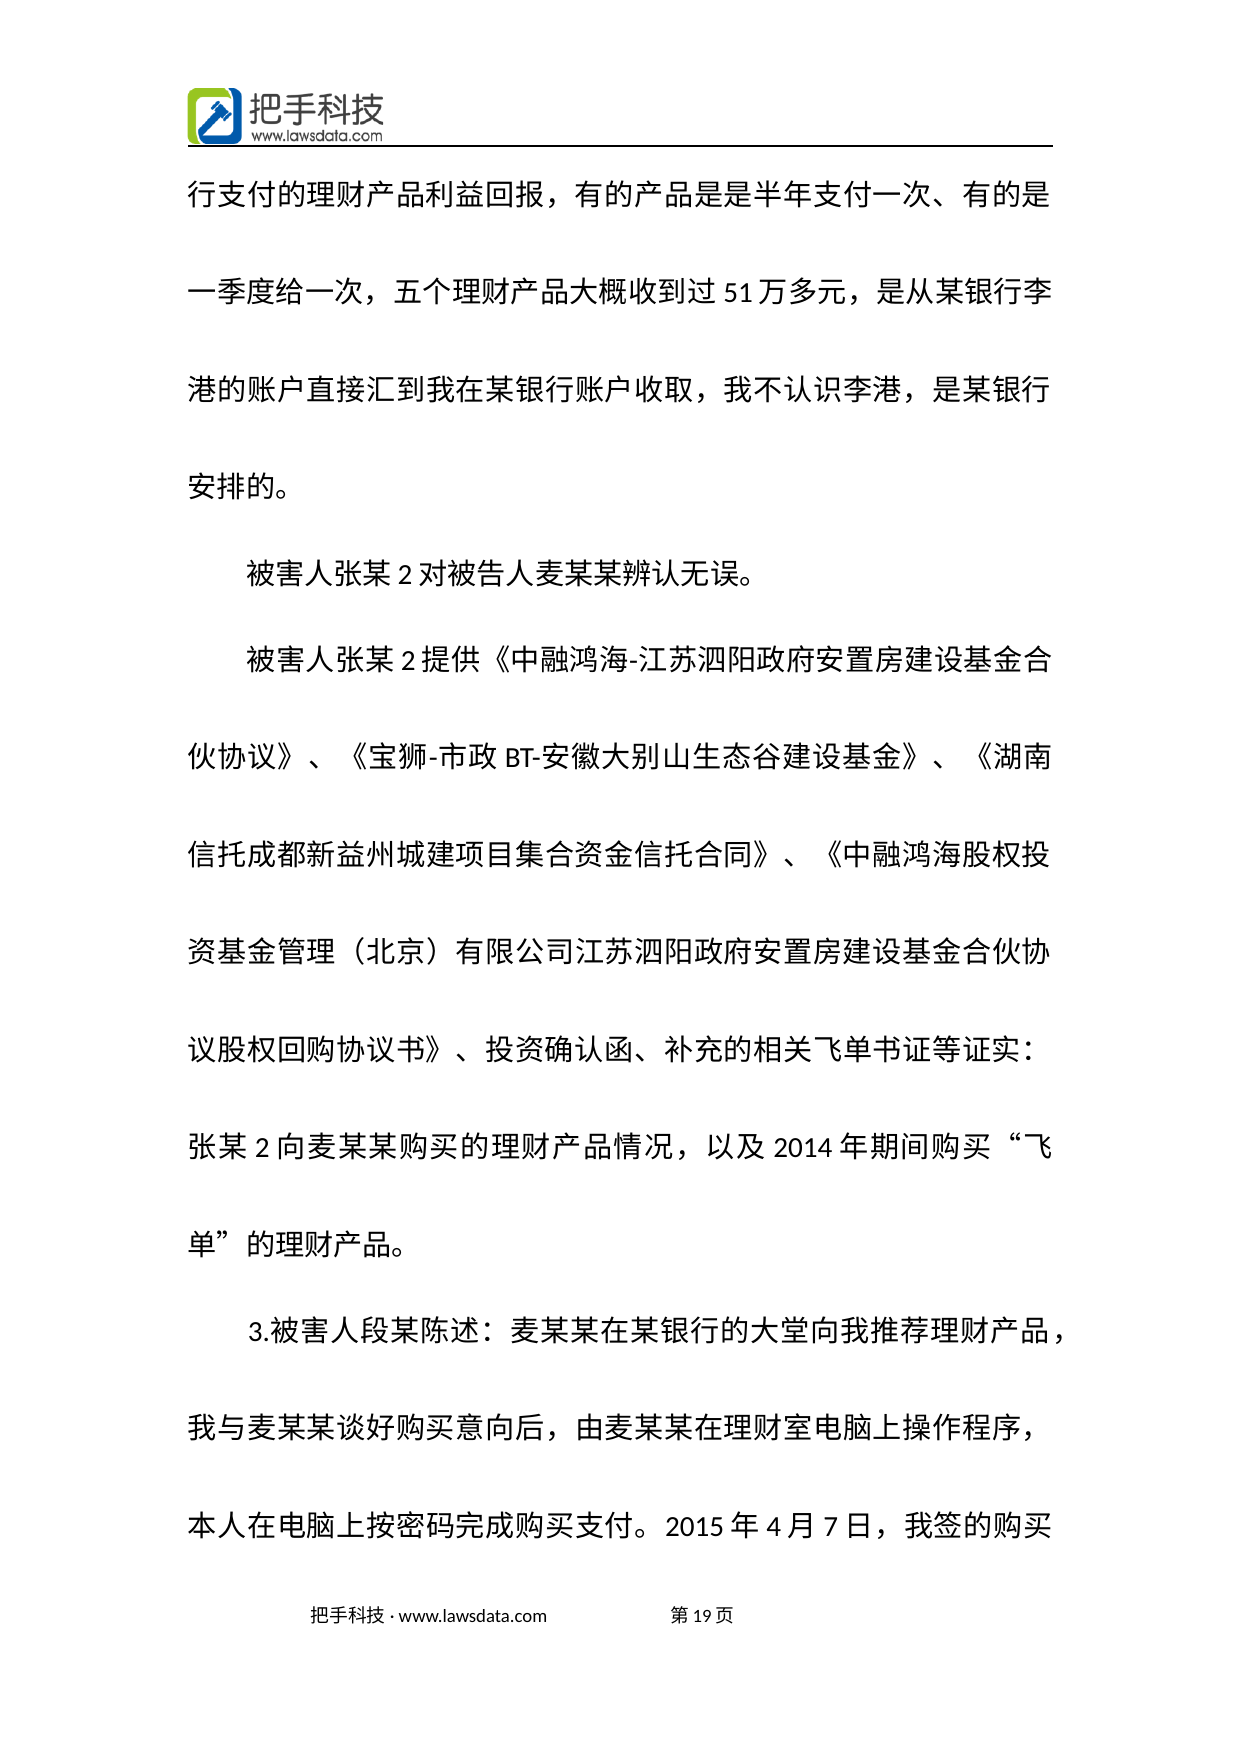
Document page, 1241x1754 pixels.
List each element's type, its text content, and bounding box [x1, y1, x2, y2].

picture [187, 88, 384, 144]
text 被害人张某2对被告人麦某某辨认无误。 [187, 539, 1053, 604]
text 被害人张某2提供《中融鸿海-江苏泗阳政府安置房建设基金合伙协议》、《宝狮-市政BT-安徽大别山生态谷建设基金》、《湖南信托成都新益州城建项目集合资金信托合同》、《中融鸿海股权投资基金管理（北京）有限公司江苏泗阳政府安置房建设基金合伙协议股权回购协议书》、投资确认函、补充的相关飞单书证等证实：张某2向麦某某购买的理财产品情况，以及2014年期间购买“飞单”的理财产品。 [187, 625, 1053, 1275]
